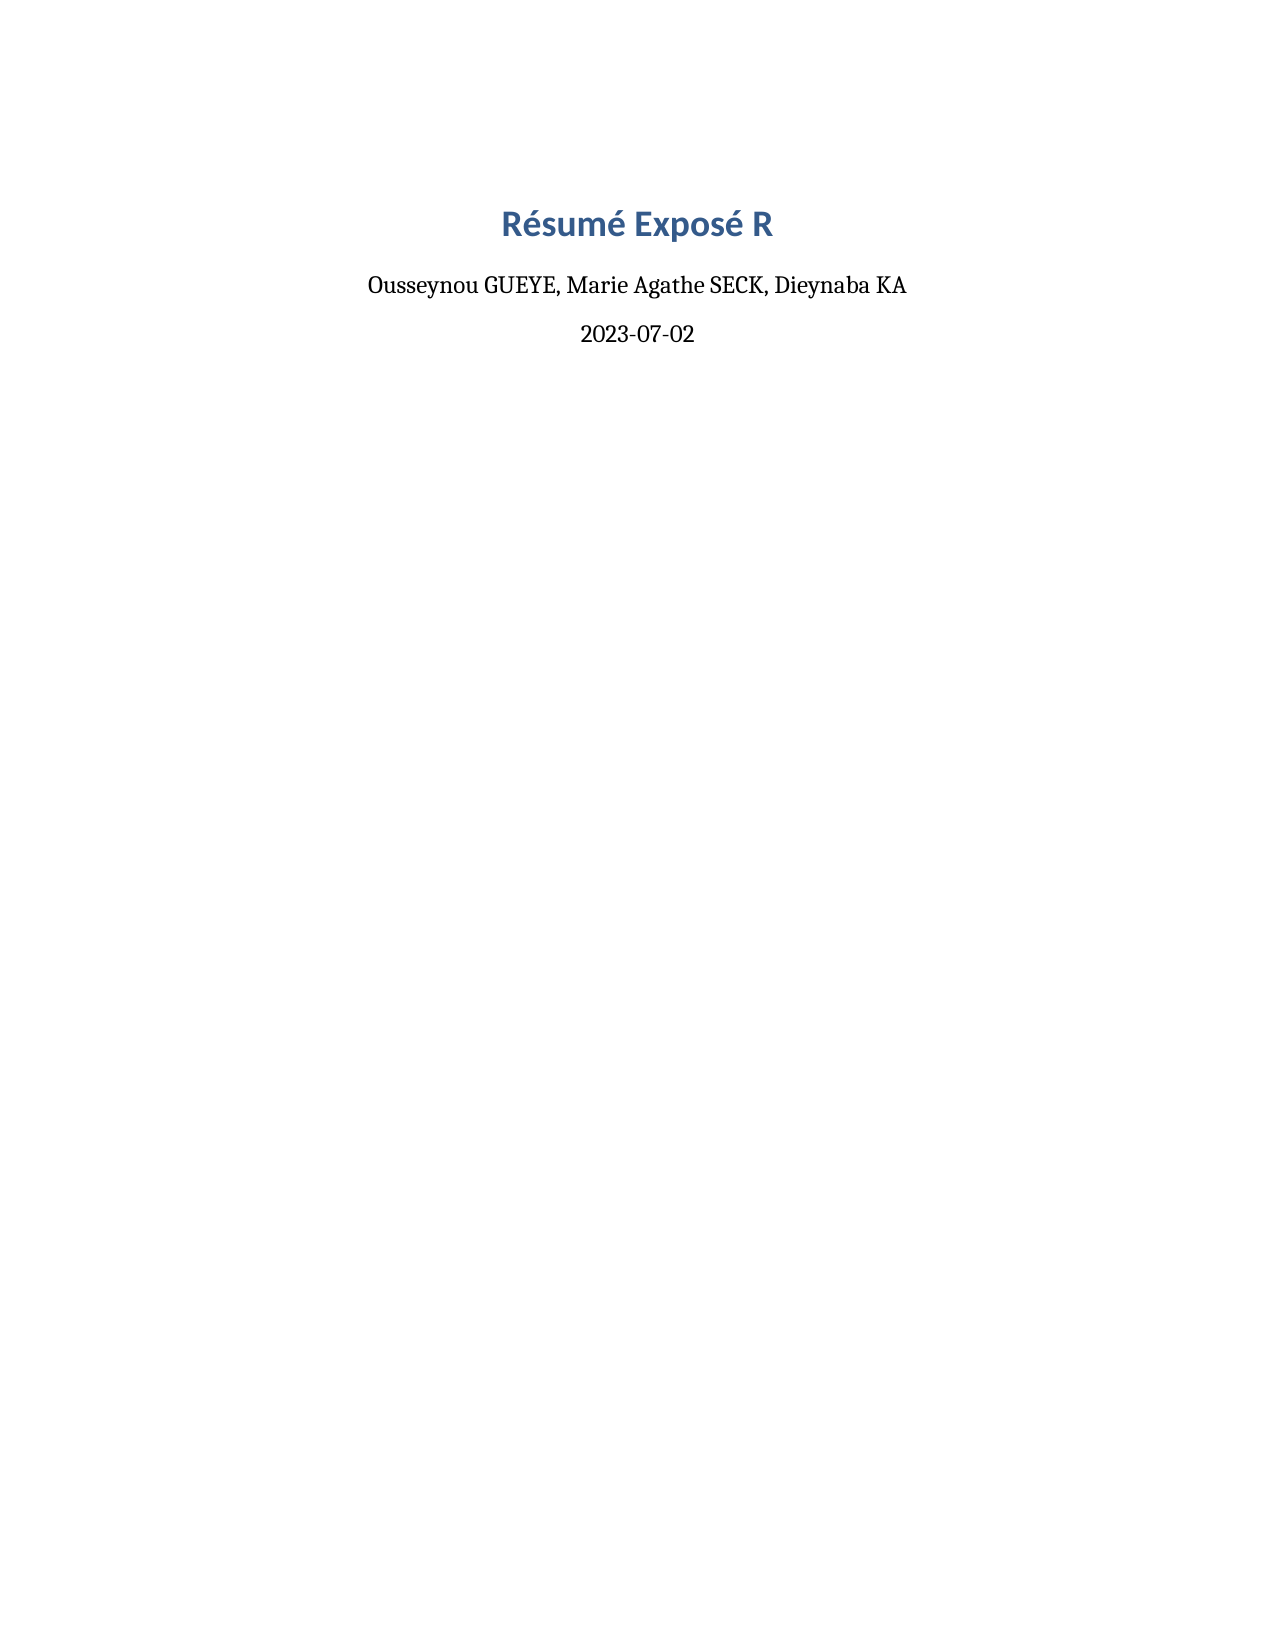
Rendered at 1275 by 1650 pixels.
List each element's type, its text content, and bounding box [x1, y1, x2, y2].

title Résumé Exposé R [150, 200, 1125, 246]
text 2023-07-02 [150, 320, 1125, 349]
text Ousseynou GUEYE, Marie Agathe SECK, Dieynaba KA [150, 271, 1125, 299]
